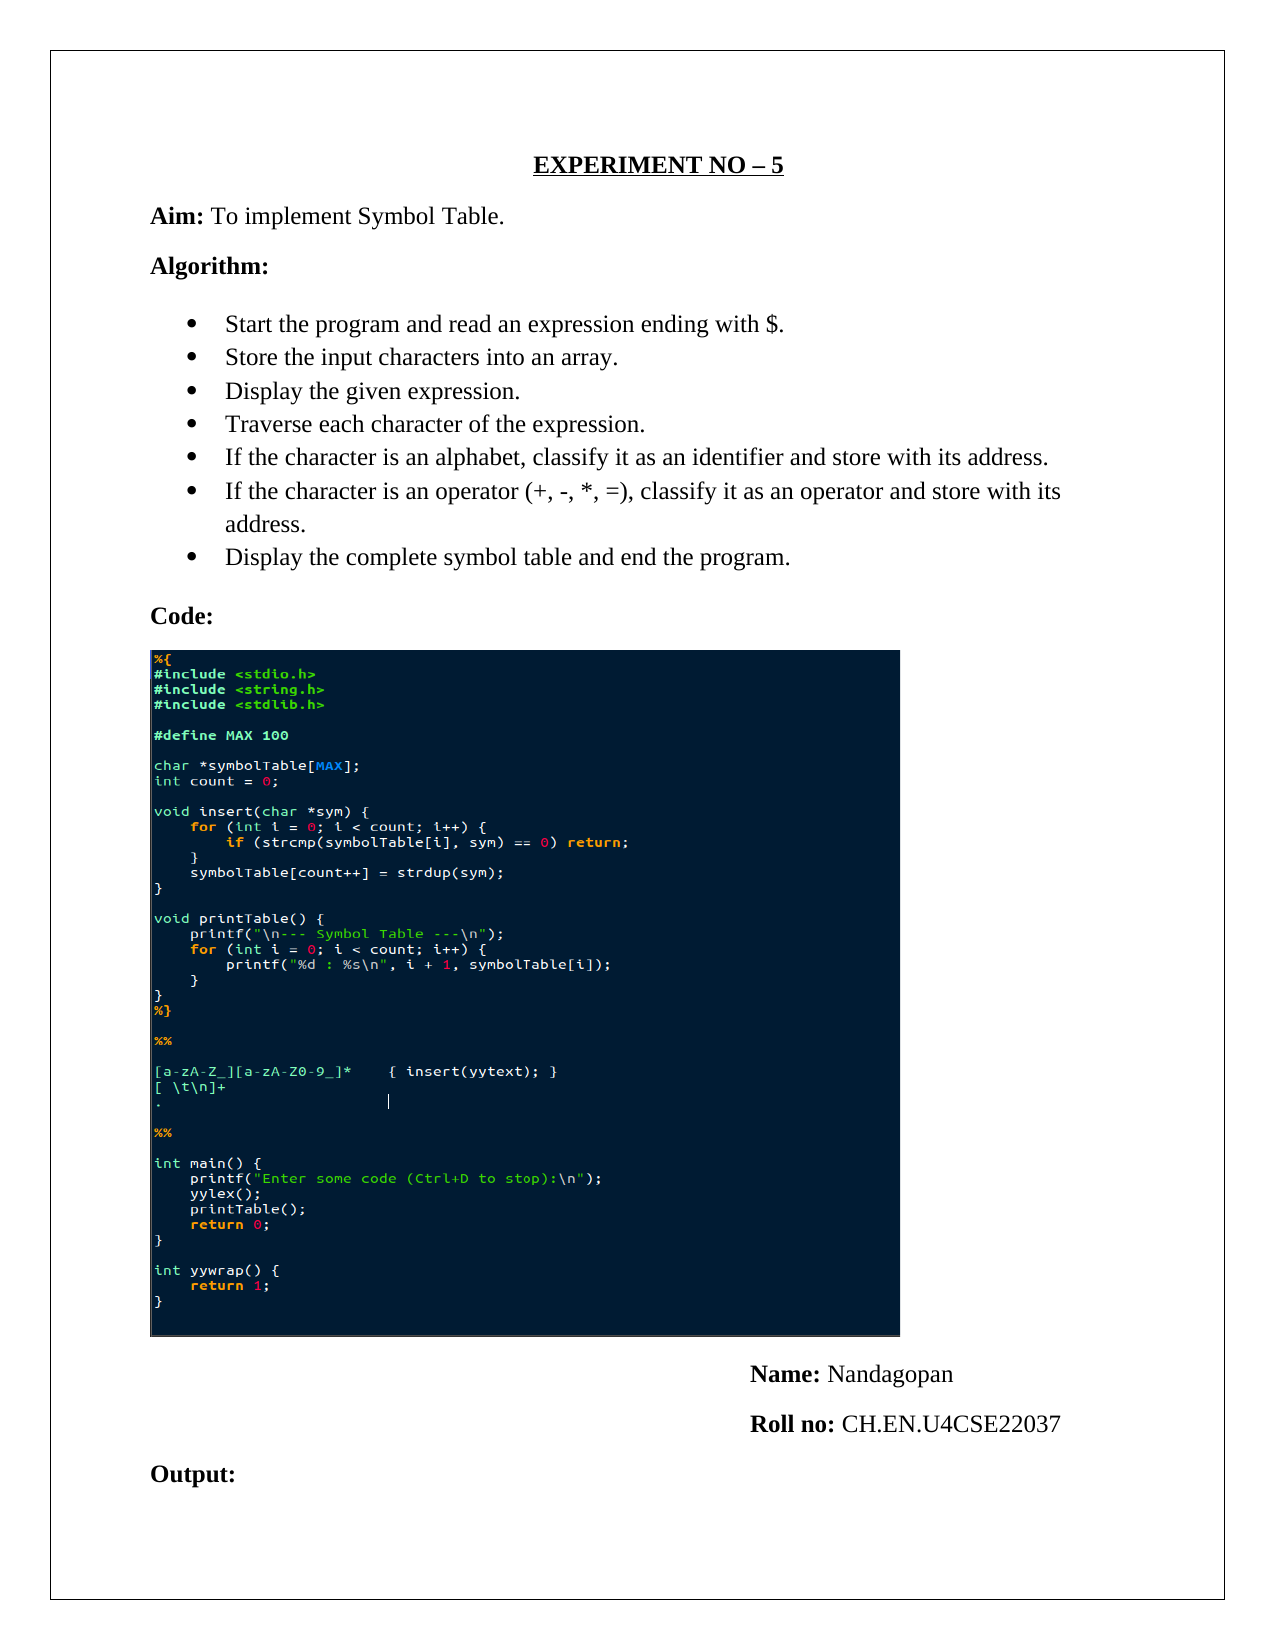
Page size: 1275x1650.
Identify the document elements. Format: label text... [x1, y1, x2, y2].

text Algorithm: [150, 251, 1125, 279]
picture [150, 650, 901, 1337]
text Name: Nandagopan [150, 1359, 1125, 1388]
list Traverse each character of the expression. [187, 409, 1125, 438]
text Code: [150, 601, 1125, 629]
text Output: [150, 1459, 1125, 1488]
list Display the given expression. [187, 376, 1125, 404]
list If the character is an alphabet, classify it as an identifier and store with its address. [187, 442, 1125, 471]
list If the character is an operator (+, -, *, =), classify it as an operator and store with its address. [187, 476, 1125, 538]
text Roll no: CH.EN.U4CSE22037 [150, 1409, 1125, 1438]
text Aim: To implement Symbol Table. [150, 201, 1125, 229]
list Store the input characters into an array. [187, 342, 1125, 371]
text EXPERIMENT NO – 5 [150, 150, 1125, 179]
list Start the program and read an expression ending with $. [187, 309, 1125, 338]
list Display the complete symbol table and end the program. [187, 542, 1125, 571]
